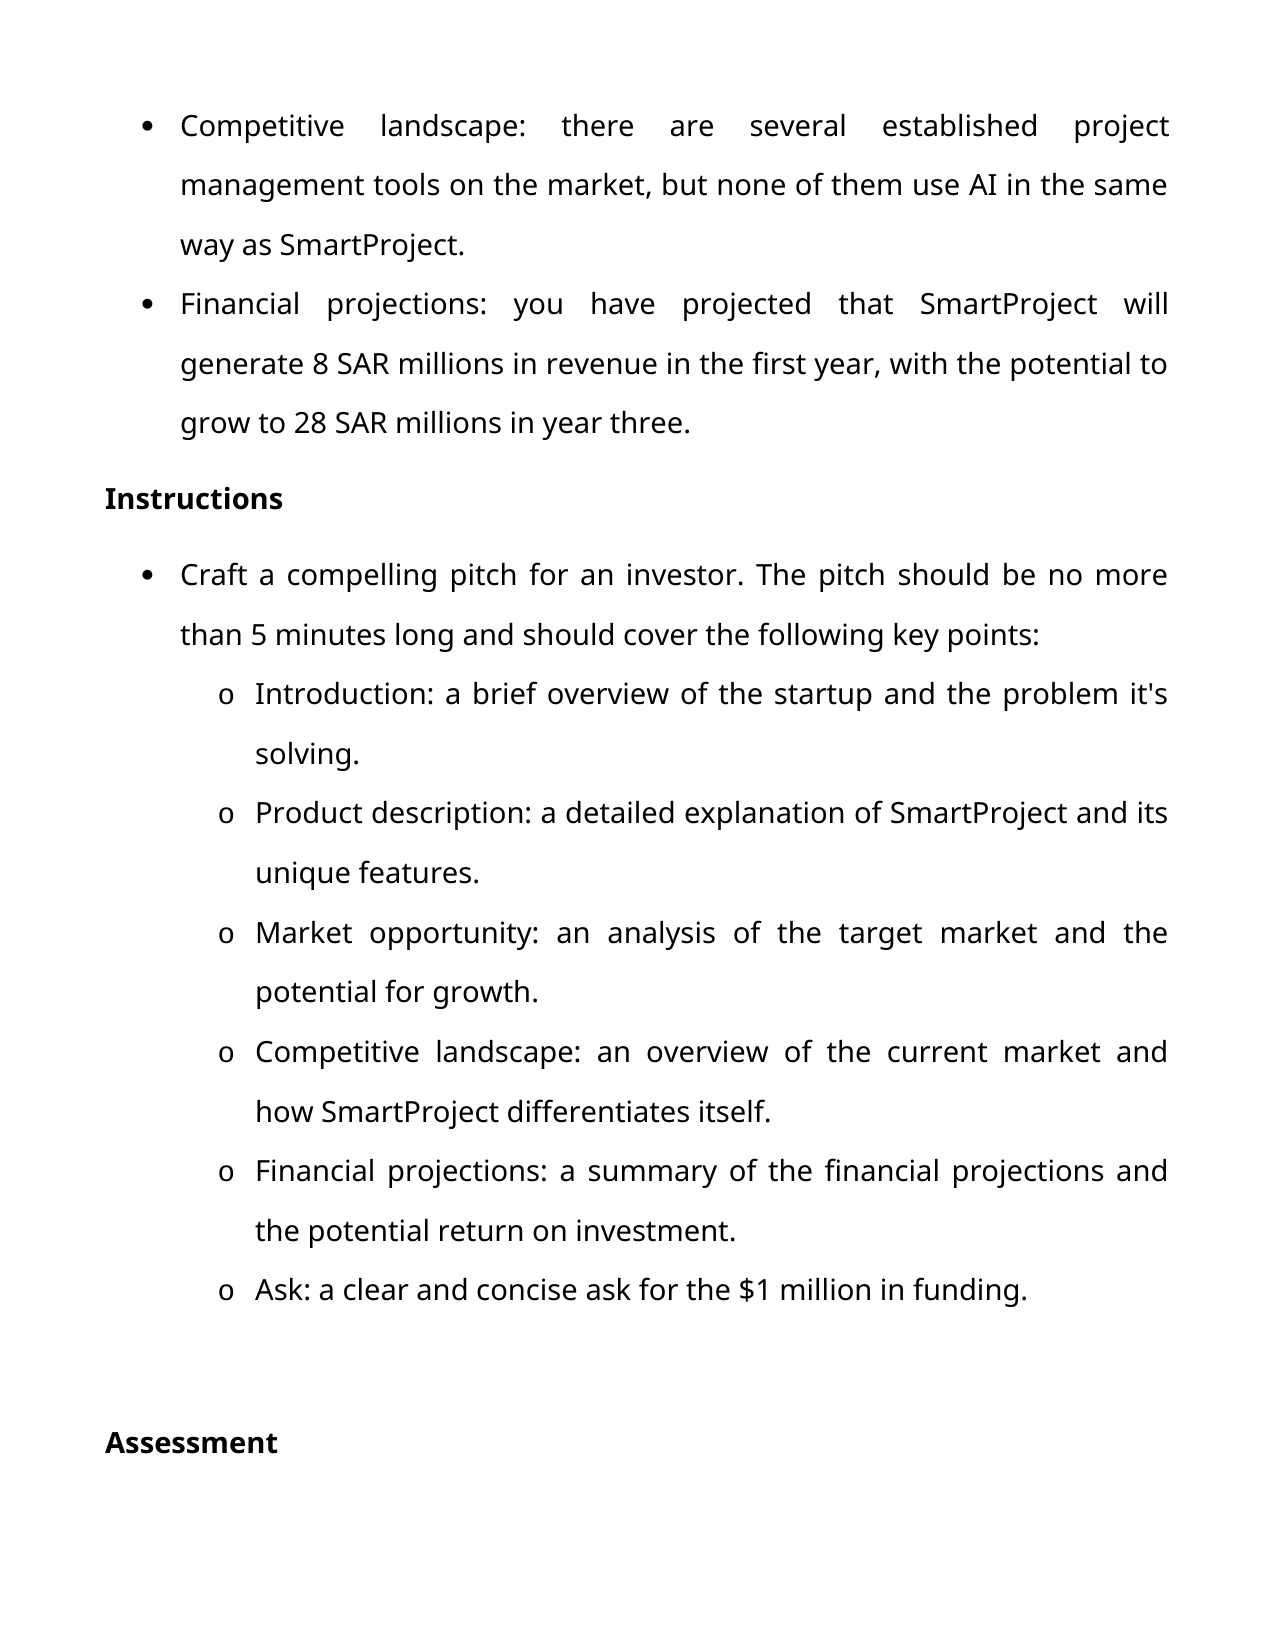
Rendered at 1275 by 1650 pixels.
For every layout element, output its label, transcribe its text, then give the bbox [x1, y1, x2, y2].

list Introduction: a brief overview of the startup and the problem it's solving. [217, 674, 1170, 773]
list Financial projections: you have projected that SmartProject will generate 8 SAR millions in revenue in the first year, with the potential to grow to 28 SAR millions in year three. [142, 283, 1170, 442]
list Competitive landscape: there are several established project management tools on the market, but none of them use AI in the same way as SmartProject. [142, 105, 1170, 264]
list Product description: a detailed explanation of SmartProject and its unique features. [217, 793, 1170, 892]
list Competitive landscape: an overview of the current market and how SmartProject differentiates itself. [217, 1031, 1170, 1131]
text Assessment [105, 1422, 1170, 1462]
list Market opportunity: an analysis of the target market and the potential for growth. [217, 912, 1170, 1011]
text Instructions [105, 478, 1170, 518]
list Financial projections: a summary of the financial projections and the potential return on investment. [217, 1150, 1170, 1250]
list Craft a compelling pitch for an investor. The pitch should be no more than 5 minutes long and should cover the following key points: [142, 555, 1170, 654]
list Ask: a clear and concise ask for the $1 million in funding. [217, 1269, 1170, 1309]
